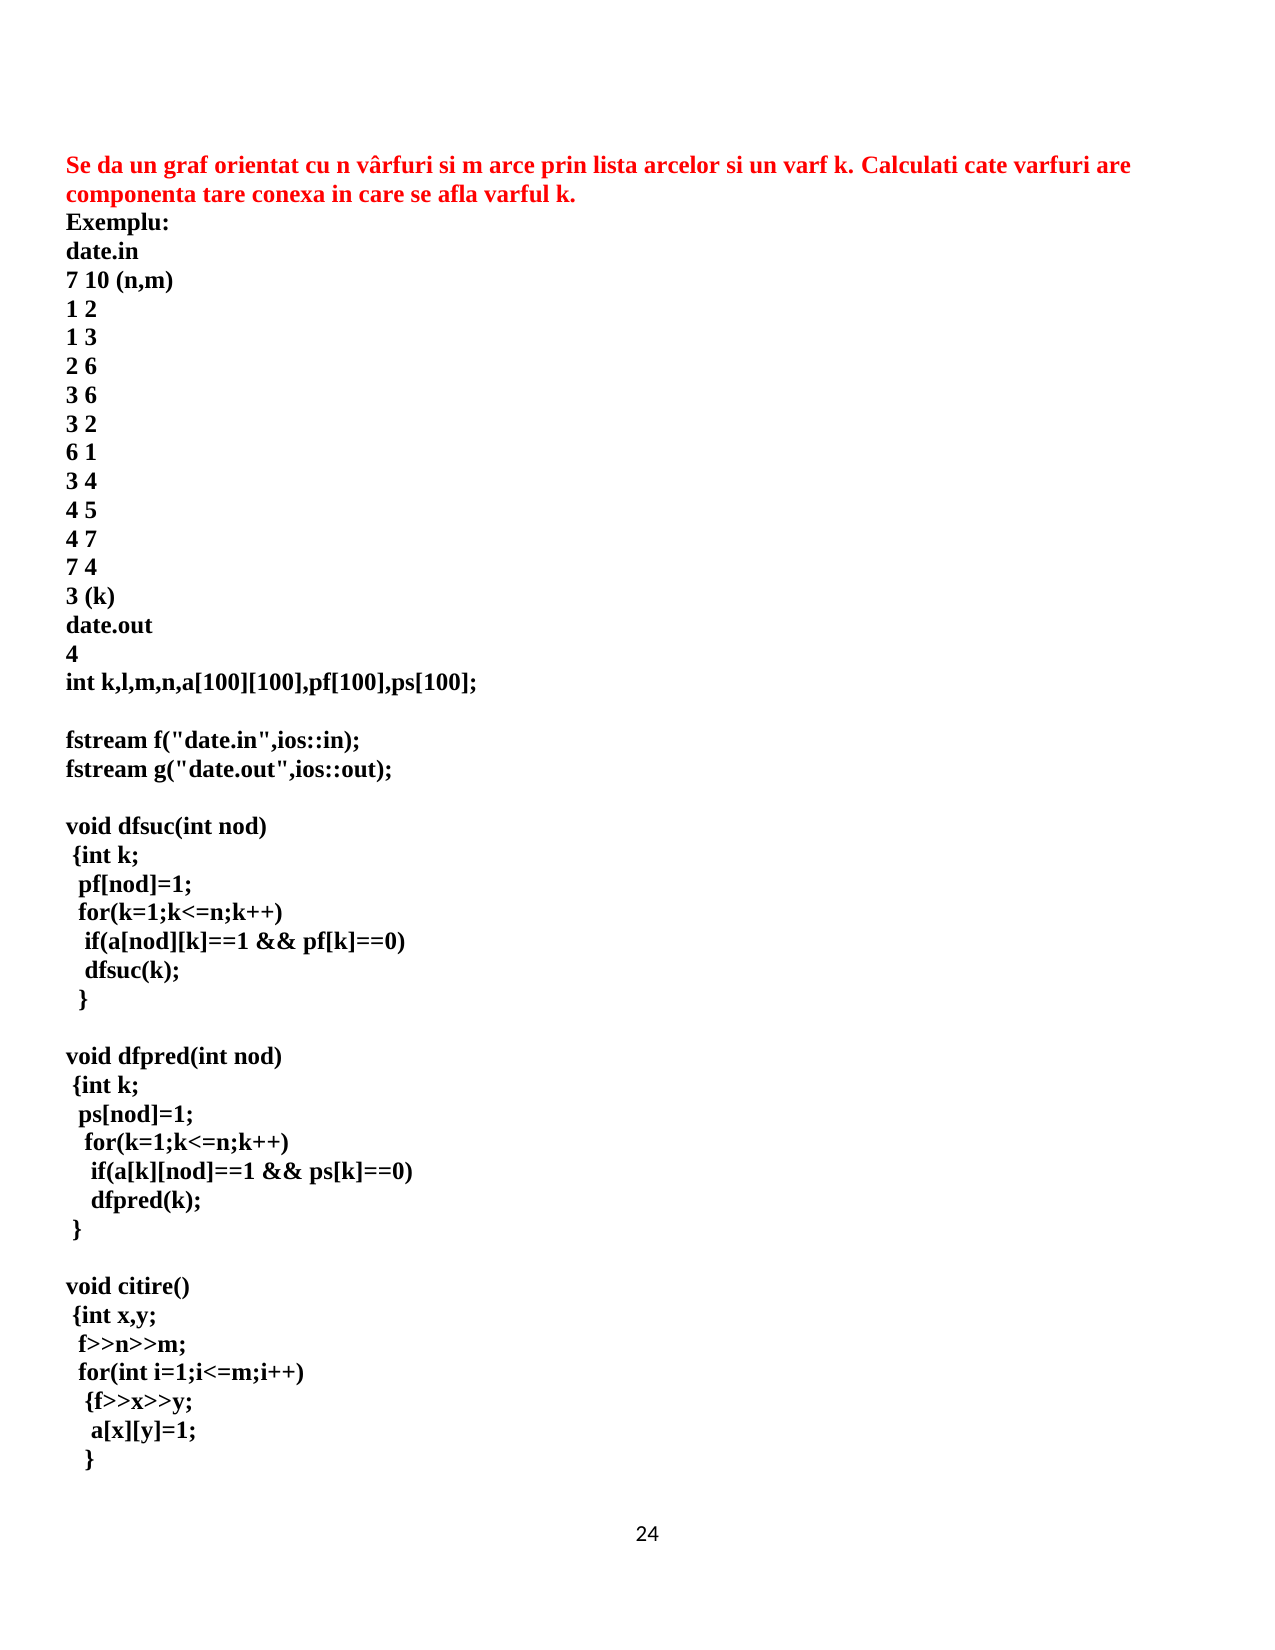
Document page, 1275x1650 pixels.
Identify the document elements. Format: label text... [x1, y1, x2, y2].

text void dfpred(int nod) [66, 1041, 1228, 1070]
text ps[nod]=1; [66, 1099, 1228, 1127]
text if(a[nod][k]==1 && pf[k]==0) [66, 926, 1228, 955]
text for(int i=1;i<=m;i++) [66, 1357, 1228, 1386]
text int k,l,m,n,a[100][100],pf[100],ps[100]; [66, 667, 1228, 696]
text for(k=1;k<=n;k++) [66, 1127, 1228, 1156]
text fstream f("date.in",ios::in); [66, 725, 1228, 754]
text void dfsuc(int nod) [66, 811, 1228, 840]
text {int k; [66, 1070, 1228, 1099]
text f>>n>>m; [66, 1329, 1228, 1357]
text {int k; [66, 840, 1228, 869]
text } [66, 984, 1228, 1012]
text dfpred(k); [66, 1185, 1228, 1214]
text if(a[k][nod]==1 && ps[k]==0) [66, 1156, 1228, 1185]
text Se da un graf orientat cu n vârfuri si m arce prin lista arcelor si un varf k. Calculati cate varfuri are componenta tare conexa in care se afla varful k. Exemplu: date.in 7 10 (n,m) 1 2 1 3 2 6 3 6 3 2 6 1 3 4 4 5 4 7 7 4 3 (k) date.out 4 [66, 150, 1228, 667]
text {f>>x>>y; [66, 1386, 1228, 1415]
text a[x][y]=1; [66, 1415, 1228, 1444]
text pf[nod]=1; [66, 869, 1228, 897]
text for(k=1;k<=n;k++) [66, 897, 1228, 926]
text } [66, 1444, 1228, 1472]
text dfsuc(k); [66, 955, 1228, 984]
text void citire() [66, 1271, 1228, 1300]
text } [66, 1214, 1228, 1242]
text fstream g("date.out",ios::out); [66, 754, 1228, 782]
text {int x,y; [66, 1300, 1228, 1329]
